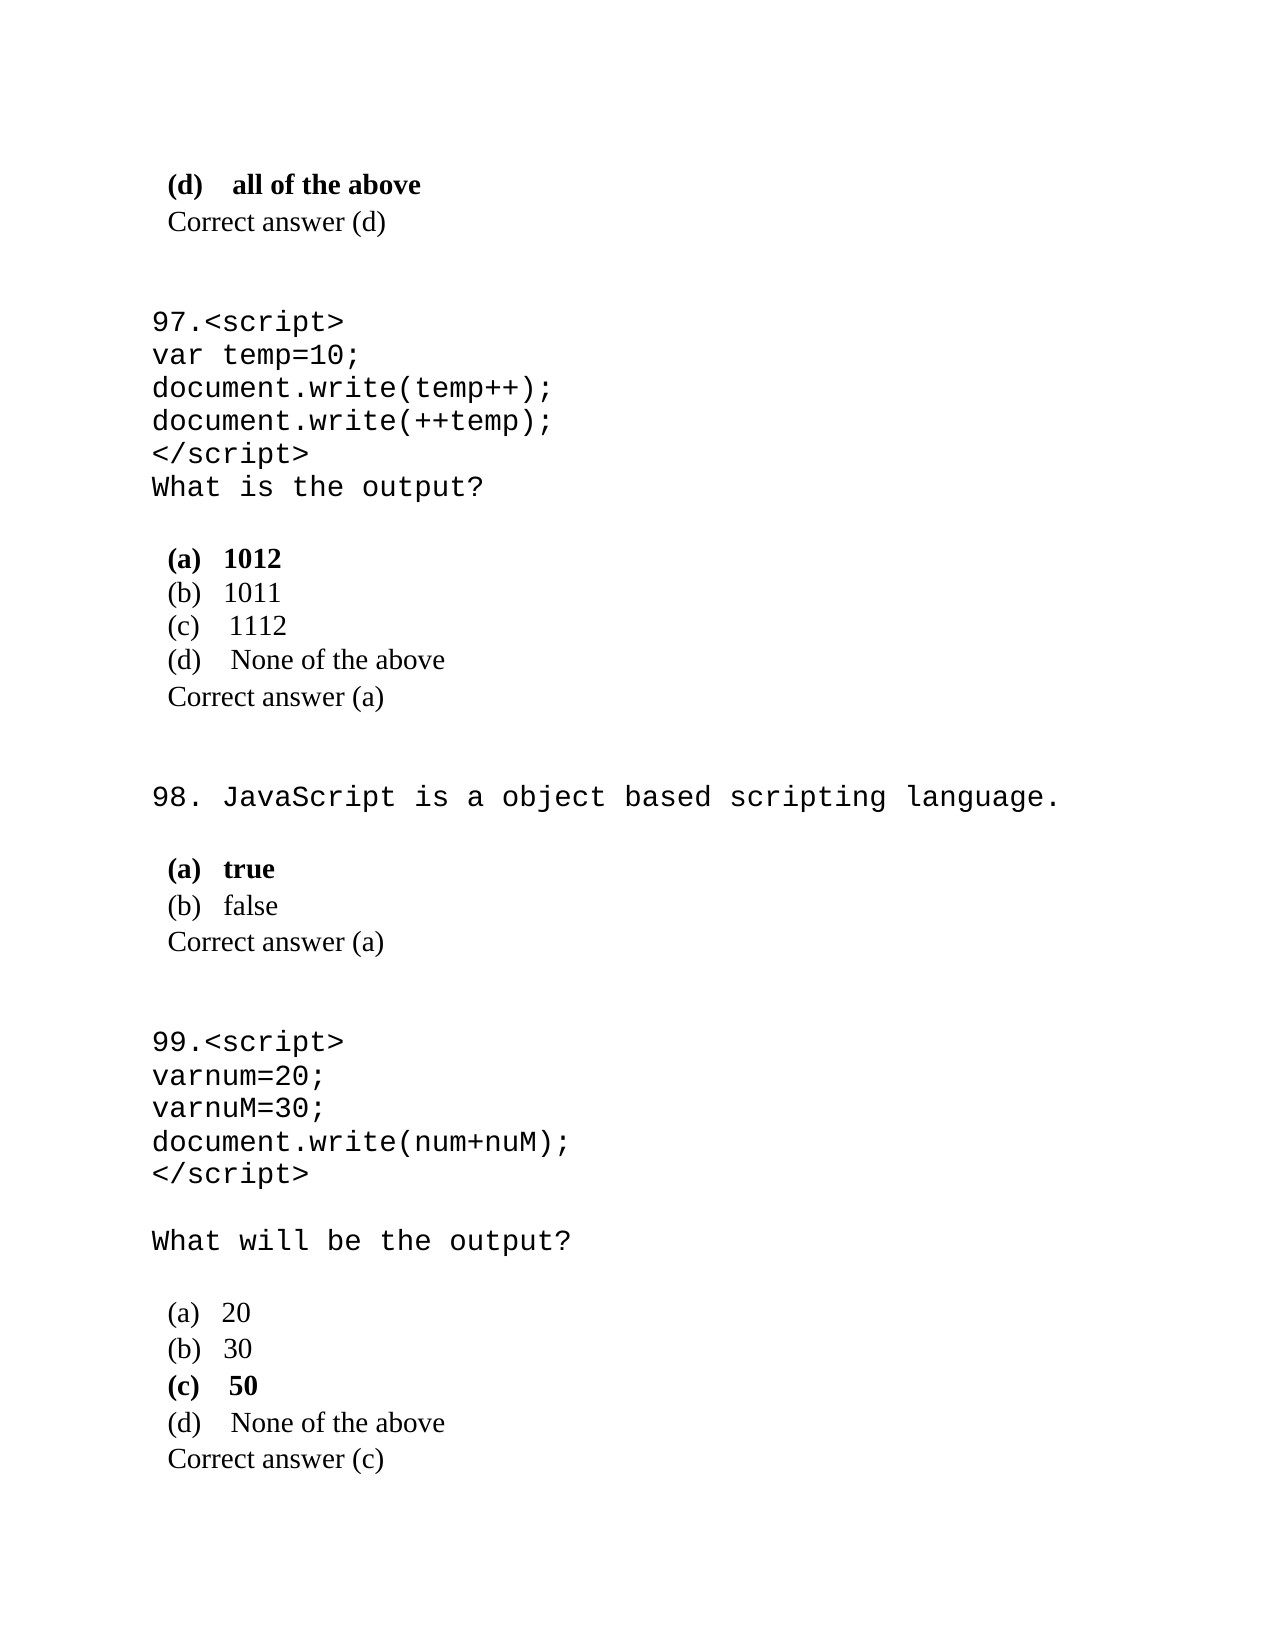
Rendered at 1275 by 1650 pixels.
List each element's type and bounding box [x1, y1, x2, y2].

table_header [142, 150, 1117, 1478]
